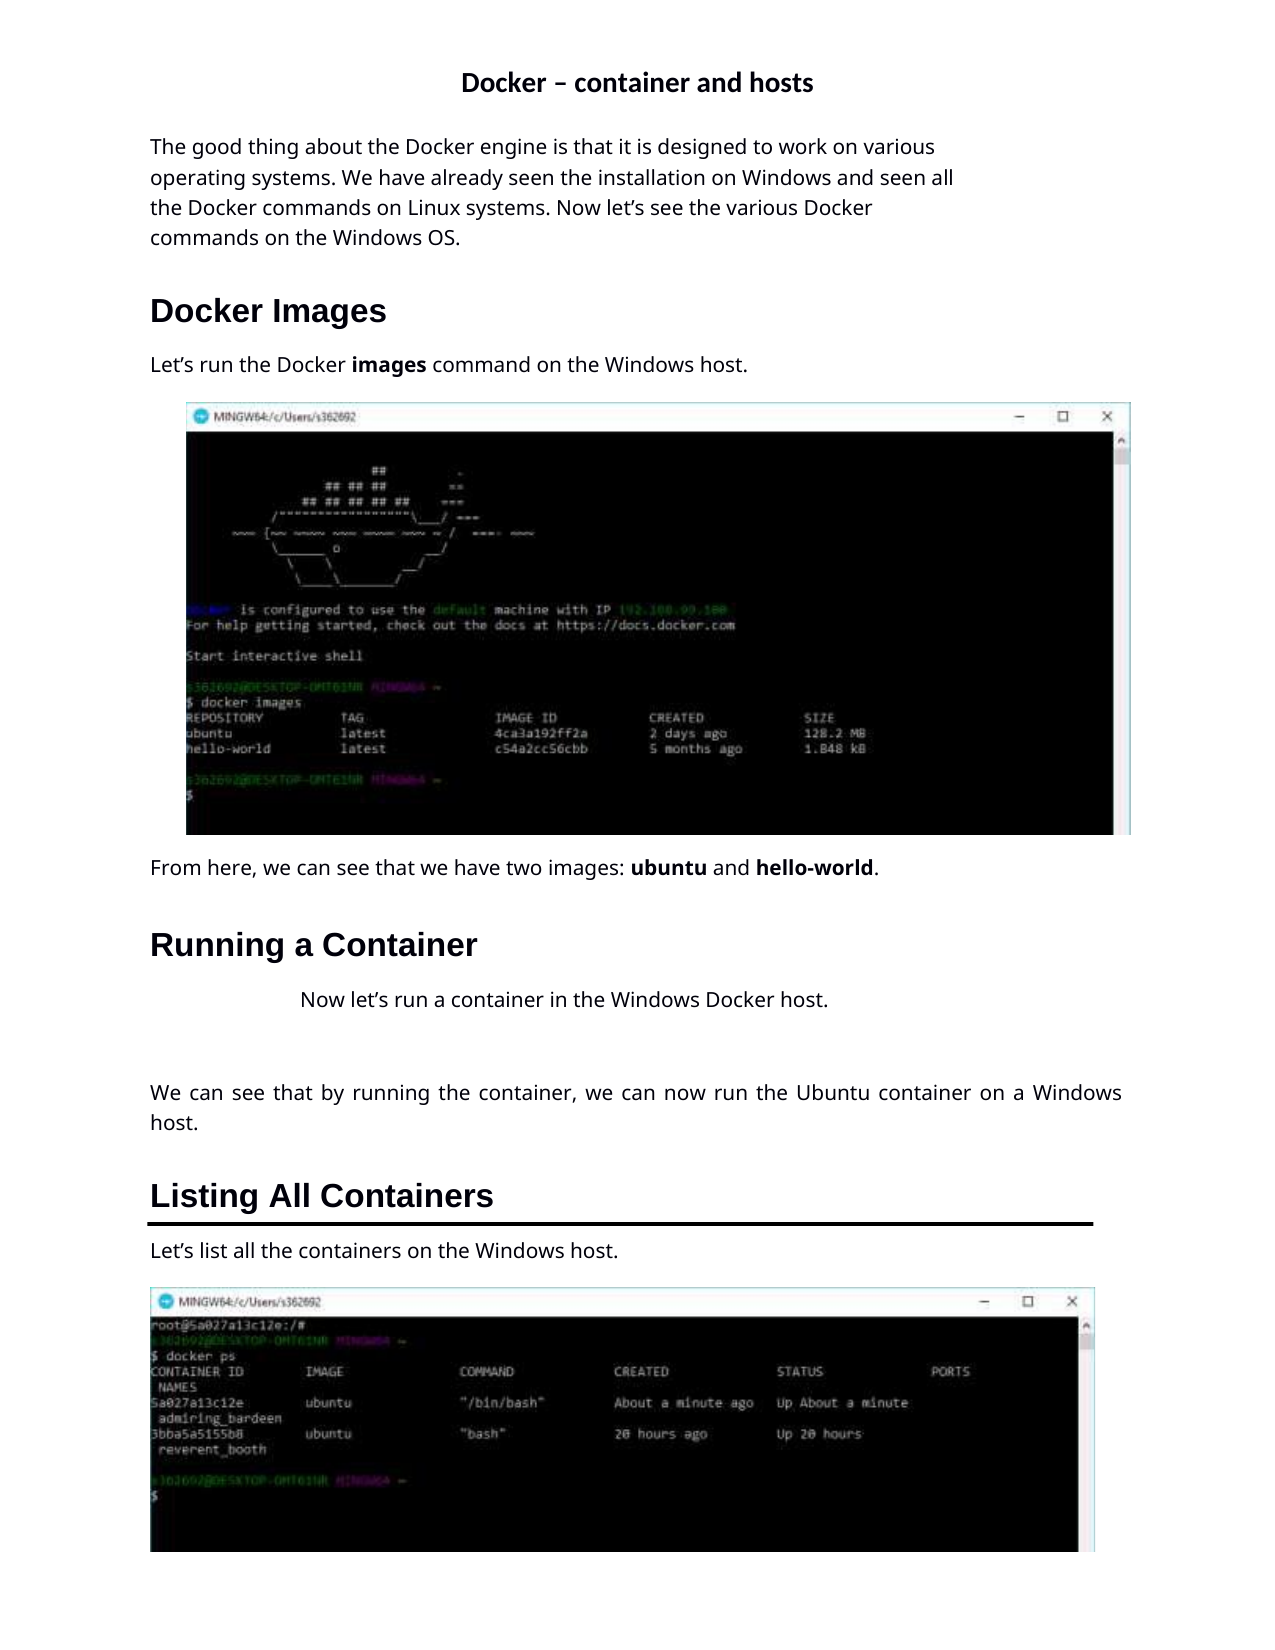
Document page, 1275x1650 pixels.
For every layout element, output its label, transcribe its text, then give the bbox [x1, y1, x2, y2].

text From here, we can see that we have two images: ubuntu and hello-world. [150, 853, 1125, 882]
text Let’s list all the containers on the Windows host. [150, 1236, 1125, 1264]
text Running a Container [150, 925, 1125, 964]
text We can see that by running the container, we can now run the Ubuntu container on a Windows host. [150, 1078, 1124, 1137]
text The good thing about the Docker engine is that it is designed to work on various operating systems. We have already seen the installation on Windows and seen all the Docker commands on Linux systems. Now let’s see the various Docker commands on the Windows OS. [150, 132, 977, 251]
text Docker Images [150, 291, 1125, 329]
text Docker – container and hosts [150, 66, 1125, 99]
text Let’s run the Docker images command on the Windows host. [150, 351, 1125, 379]
picture [150, 1287, 1096, 1552]
text Now let’s run a container in the Windows Docker host. [300, 985, 1125, 1014]
picture [186, 402, 1131, 835]
picture [147, 1222, 1094, 1226]
text Listing All Containers [150, 1176, 1125, 1214]
